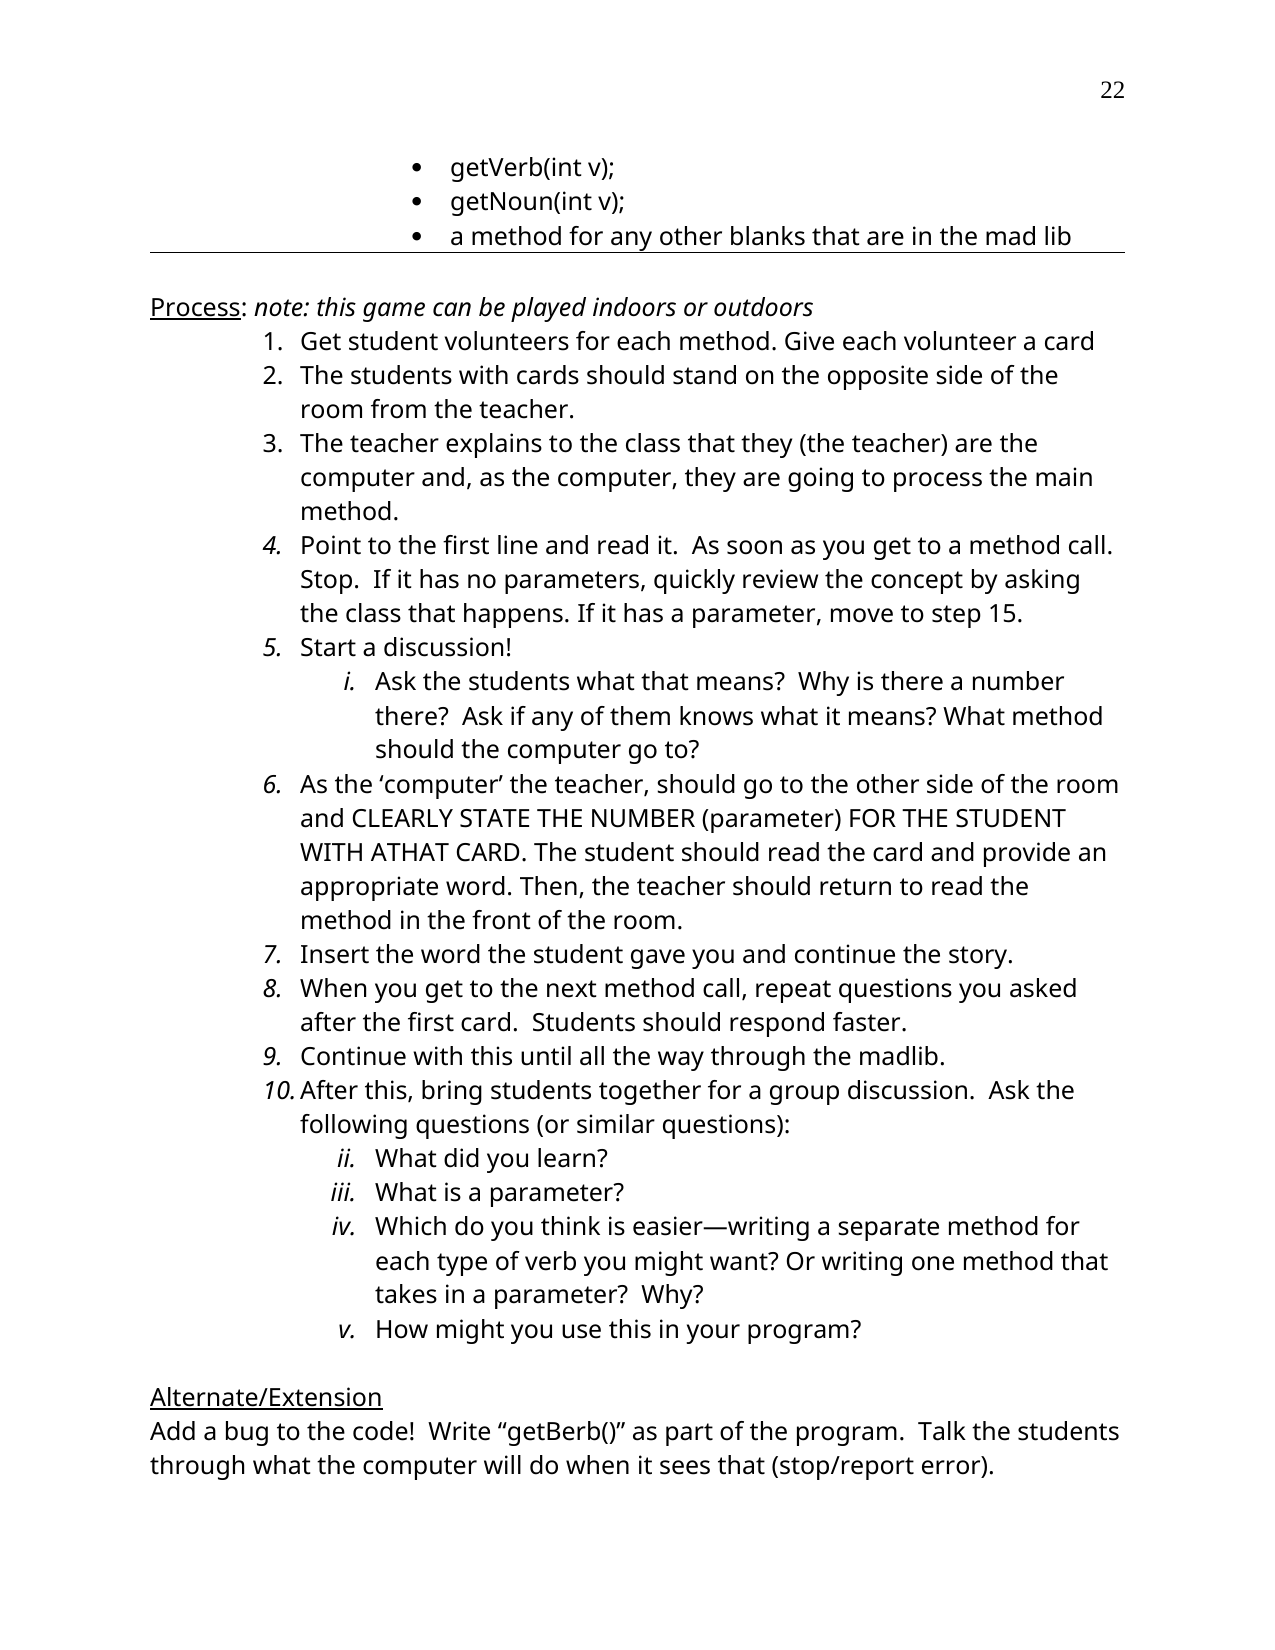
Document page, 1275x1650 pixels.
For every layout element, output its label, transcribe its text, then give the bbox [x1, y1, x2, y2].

list What did you learn? [356, 1141, 1125, 1175]
list Get student volunteers for each method. Give each volunteer a card [262, 323, 1125, 357]
list When you get to the next method call, repeat questions you asked after the first card. Students should respond faster. [262, 971, 1125, 1039]
list What is a parameter? [356, 1175, 1125, 1209]
list The students with cards should stand on the opposite side of the room from the teacher. [262, 357, 1125, 426]
list Which do you think is easier—writing a separate method for each type of verb you might want? Or writing one method that takes in a parameter? Why? [356, 1209, 1125, 1311]
list a method for any other blanks that are in the mad lib [412, 218, 1125, 252]
text Alternate/Extension [150, 1379, 1125, 1413]
list Start a discussion! [262, 630, 1125, 664]
list The teacher explains to the class that they (the teacher) are the computer and, as the computer, they are going to process the main method. [262, 426, 1125, 528]
list Point to the first line and read it. As soon as you get to a method call. Stop. If it has no parameters, quickly review the concept by asking the class that happens. If it has a parameter, move to step 15. [262, 528, 1125, 630]
list getVerb(int v); [412, 150, 1125, 184]
text Process: note: this game can be played indoors or outdoors [150, 289, 1125, 323]
list getNoun(int v); [412, 184, 1125, 218]
list As the ‘computer’ the teacher, should go to the other side of the room and CLEARLY STATE THE NUMBER (parameter) FOR THE STUDENT WITH ATHAT CARD. The student should read the card and provide an appropriate word. Then, the teacher should return to read the method in the front of the room. [262, 766, 1125, 937]
list Insert the word the student gave you and continue the story. [262, 937, 1125, 971]
list Continue with this until all the way through the madlib. [262, 1039, 1125, 1073]
list Ask the students what that means? Why is there a number there? Ask if any of them knows what it means? What method should the computer go to? [356, 664, 1125, 766]
text Add a bug to the code! Write “getBerb()” as part of the program. Talk the students through what the computer will do when it sees that (stop/report error). [150, 1413, 1125, 1482]
list How might you use this in your program? [356, 1311, 1125, 1345]
list After this, bring students together for a group discussion. Ask the following questions (or similar questions): [262, 1073, 1125, 1141]
